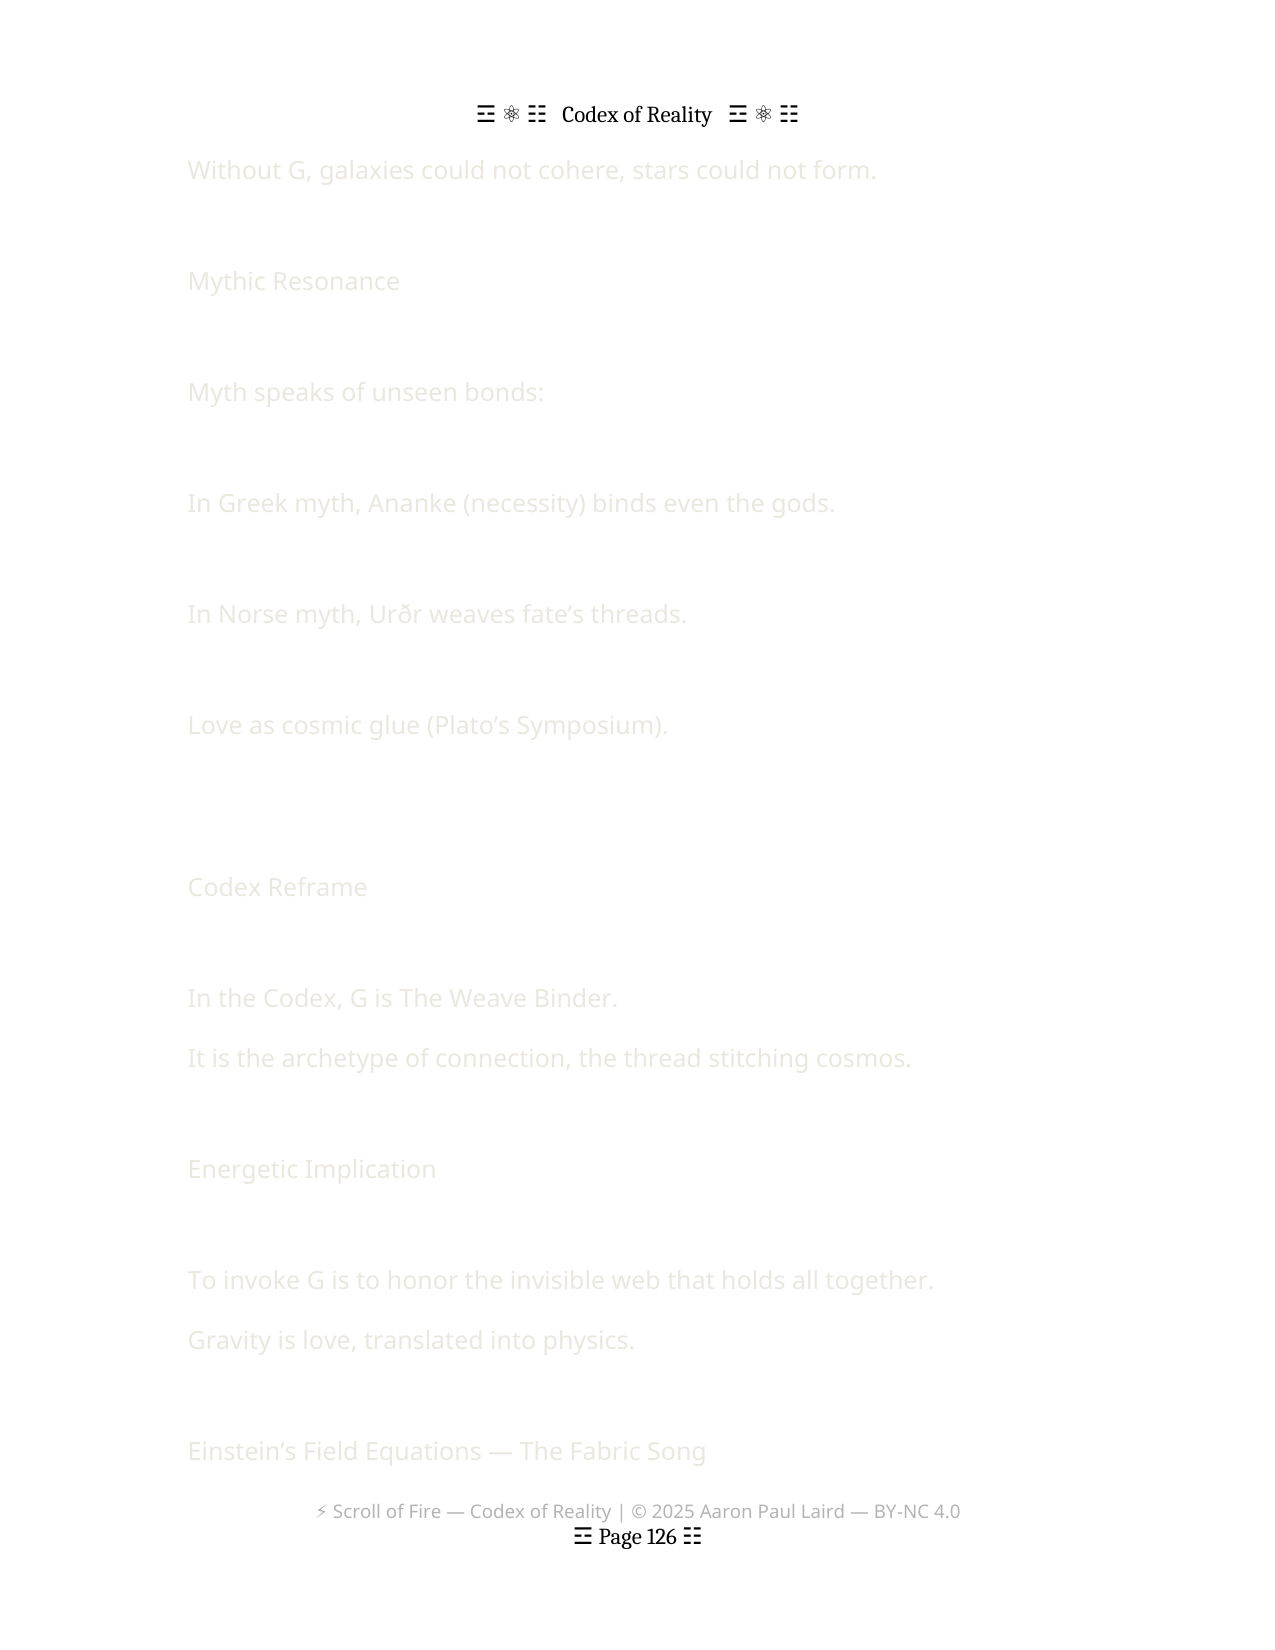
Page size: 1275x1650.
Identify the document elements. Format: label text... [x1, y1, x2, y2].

text Einstein’s Field Equations — The Fabric Song [187, 1434, 1087, 1468]
text Without G, galaxies could not cohere, stars could not form. [187, 152, 1087, 186]
text In the Codex, G is The Weave Binder. [187, 981, 1087, 1015]
text It is the archetype of connection, the thread stitching cosmos. [187, 1041, 1087, 1075]
text Energetic Implication [187, 1152, 1087, 1186]
text Mythic Resonance [187, 263, 1087, 297]
text Love as cosmic glue (Plato’s Symposium). [187, 708, 1087, 742]
text In Greek myth, Ananke (necessity) binds even the gods. [187, 486, 1087, 519]
text To invoke G is to honor the invisible web that holds all together. [187, 1263, 1087, 1297]
text Gravity is love, translated into physics. [187, 1323, 1087, 1357]
text In Norse myth, Urðr weaves fate’s threads. [187, 597, 1087, 631]
text Myth speaks of unseen bonds: [187, 374, 1087, 408]
text Codex Reframe [187, 870, 1087, 904]
